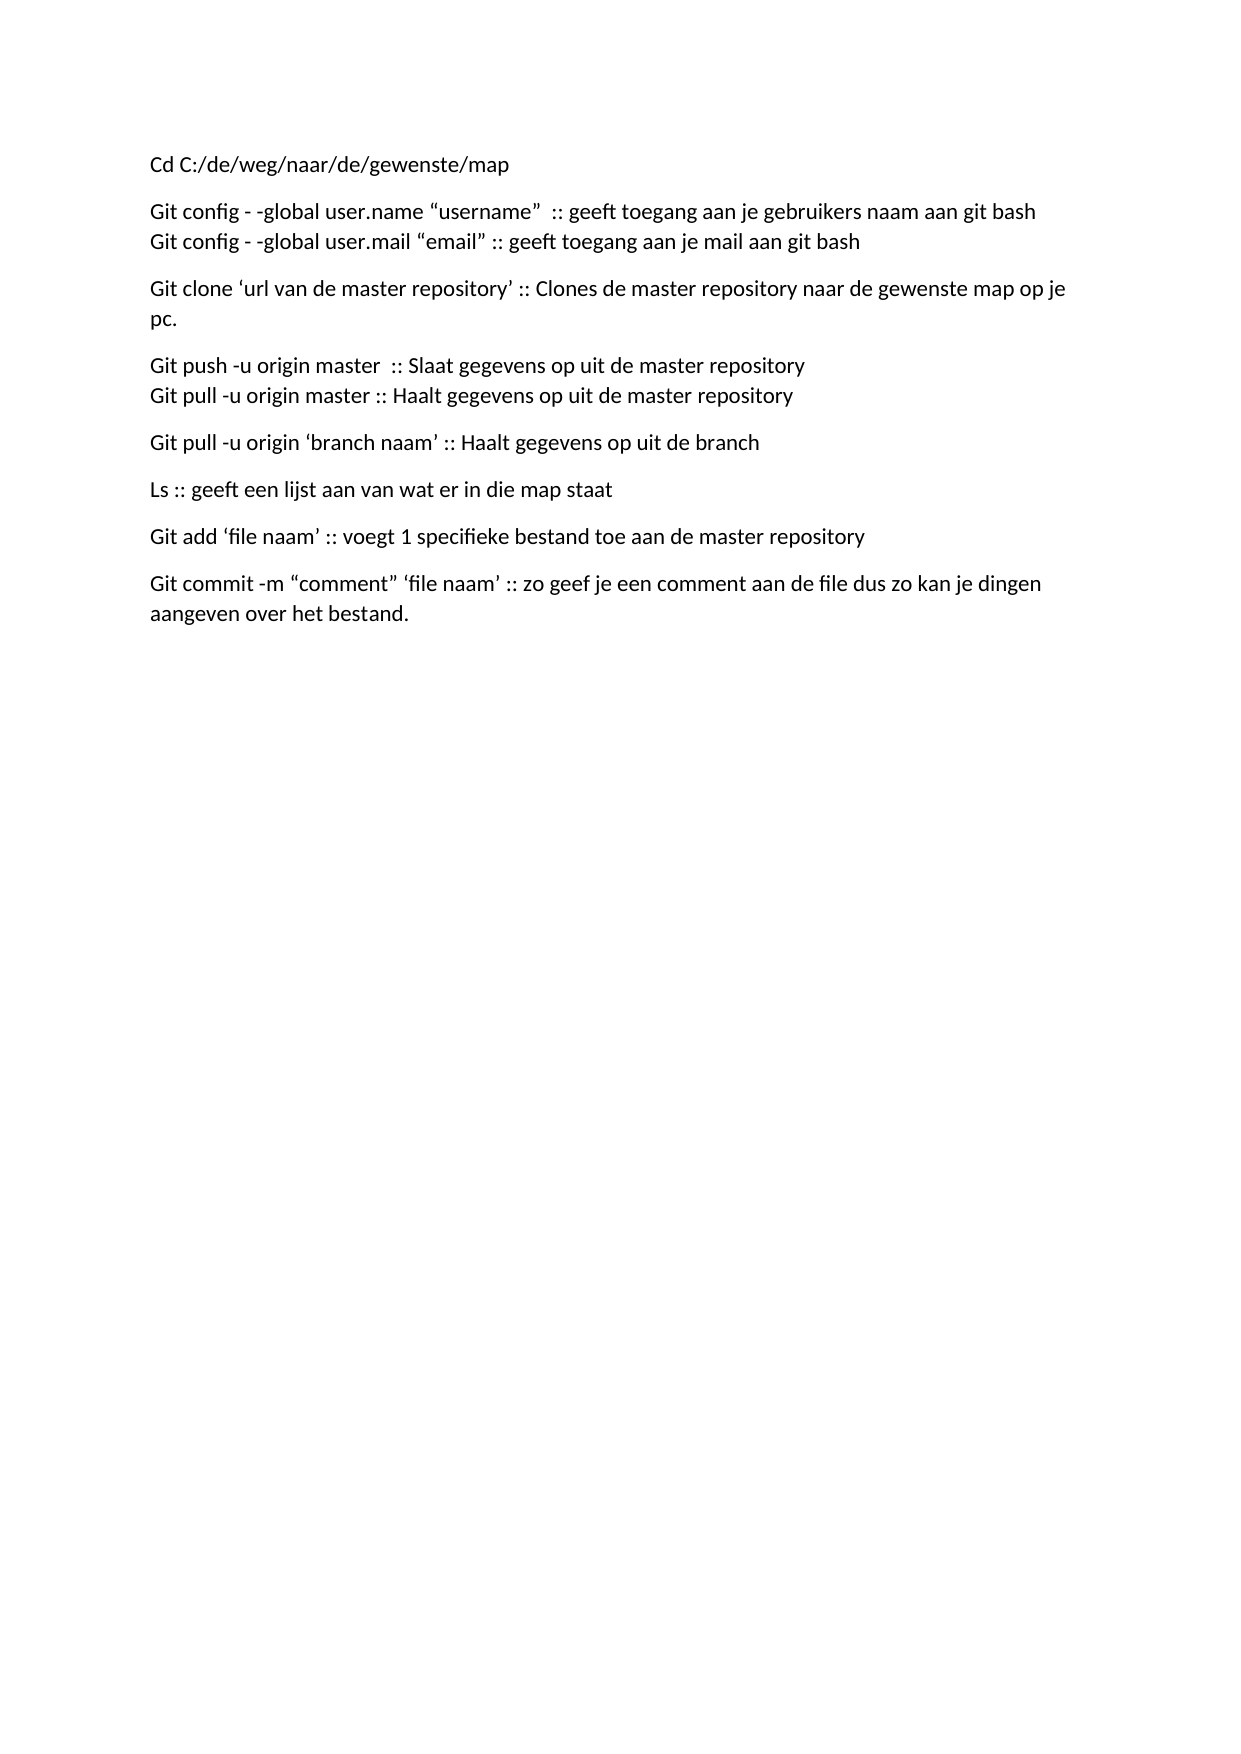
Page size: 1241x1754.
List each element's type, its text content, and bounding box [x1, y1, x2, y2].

text Cd C:/de/weg/naar/de/gewenste/map [150, 150, 1090, 178]
text Git commit -m “comment” ‘file naam’ :: zo geef je een comment aan de file dus zo kan je dingen aangeven over het bestand. [150, 569, 1090, 627]
text Git config - -global user.name “username” :: geeft toegang aan je gebruikers naam aan git bash Git config - -global user.mail “email” :: geeft toegang aan je mail aan git bash [150, 197, 1090, 255]
text Ls :: geeft een lijst aan van wat er in die map staat [150, 475, 1090, 503]
text Git add ‘file naam’ :: voegt 1 specifieke bestand toe aan de master repository [150, 522, 1090, 550]
text Git pull -u origin ‘branch naam’ :: Haalt gegevens op uit de branch [150, 428, 1090, 456]
text Git clone ‘url van de master repository’ :: Clones de master repository naar de gewenste map op je pc. [150, 274, 1090, 332]
text Git push -u origin master :: Slaat gegevens op uit de master repository Git pull -u origin master :: Haalt gegevens op uit de master repository [150, 351, 1090, 409]
